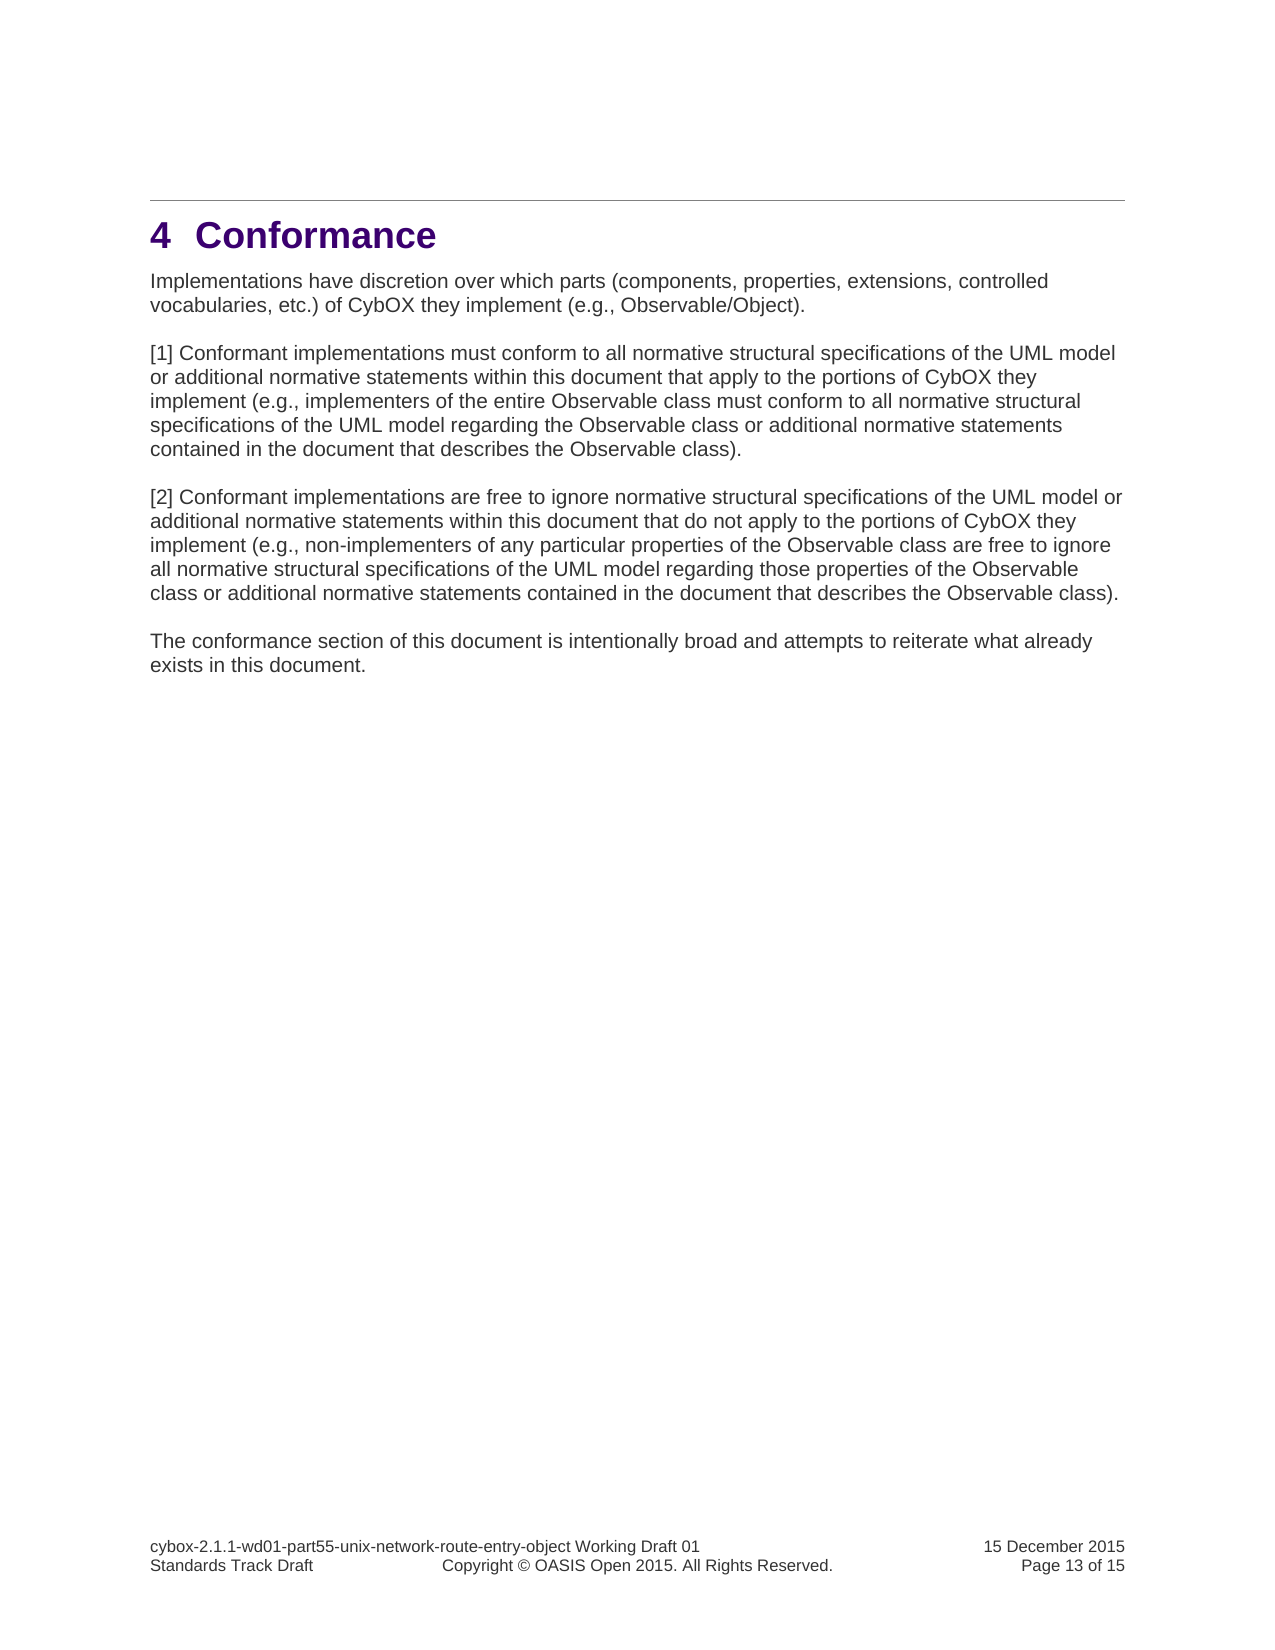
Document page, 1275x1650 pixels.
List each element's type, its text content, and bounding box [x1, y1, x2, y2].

text Implementations have discretion over which parts (components, properties, extensions, controlled vocabularies, etc.) of CybOX they implement (e.g., Observable/Object). [150, 269, 1125, 317]
text [2] Conformant implementations are free to ignore normative structural specifications of the UML model or additional normative statements within this document that do not apply to the portions of CybOX they implement (e.g., non-implementers of any particular properties of the Observable class are free to ignore all normative structural specifications of the UML model regarding those properties of the Observable class or additional normative statements contained in the document that describes the Observable class). [150, 485, 1125, 604]
subtitle Conformance [150, 201, 1125, 257]
text [1] Conformant implementations must conform to all normative structural specifications of the UML model or additional normative statements within this document that apply to the portions of CybOX they implement (e.g., implementers of the entire Observable class must conform to all normative structural specifications of the UML model regarding the Observable class or additional normative statements contained in the document that describes the Observable class). [150, 341, 1125, 461]
text The conformance section of this document is intentionally broad and attempts to reiterate what already exists in this document. [150, 628, 1125, 676]
